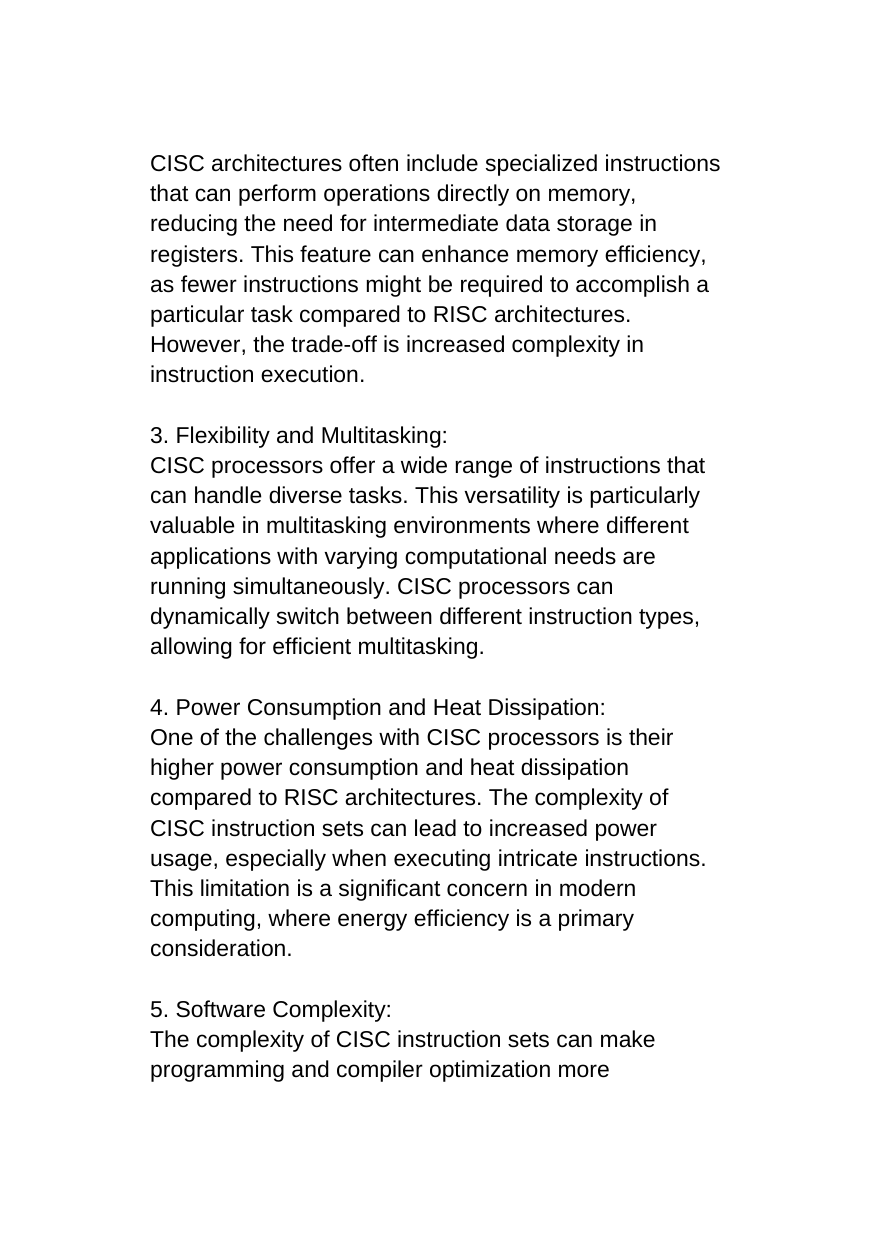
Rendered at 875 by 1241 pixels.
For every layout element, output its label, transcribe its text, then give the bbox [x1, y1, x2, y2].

text One of the challenges with CISC processors is their higher power consumption and heat dissipation compared to RISC architectures. The complexity of CISC instruction sets can lead to increased power usage, especially when executing intricate instructions. This limitation is a significant concern in modern computing, where energy efficiency is a primary consideration. [150, 724, 724, 962]
text CISC processors offer a wide range of instructions that can handle diverse tasks. This versatility is particularly valuable in multitasking environments where different applications with varying computational needs are running simultaneously. CISC processors can dynamically switch between different instruction types, allowing for efficient multitasking. [150, 452, 724, 660]
text 5. Software Complexity: [150, 996, 724, 1022]
text 4. Power Consumption and Heat Dissipation: [150, 694, 724, 720]
text CISC architectures often include specialized instructions that can perform operations directly on memory, reducing the need for intermediate data storage in registers. This feature can enhance memory efficiency, as fewer instructions might be required to accomplish a particular task compared to RISC architectures. However, the trade-off is increased complexity in instruction execution. [150, 150, 724, 388]
text 3. Flexibility and Multitasking: [150, 422, 724, 448]
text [150, 1026, 724, 1083]
